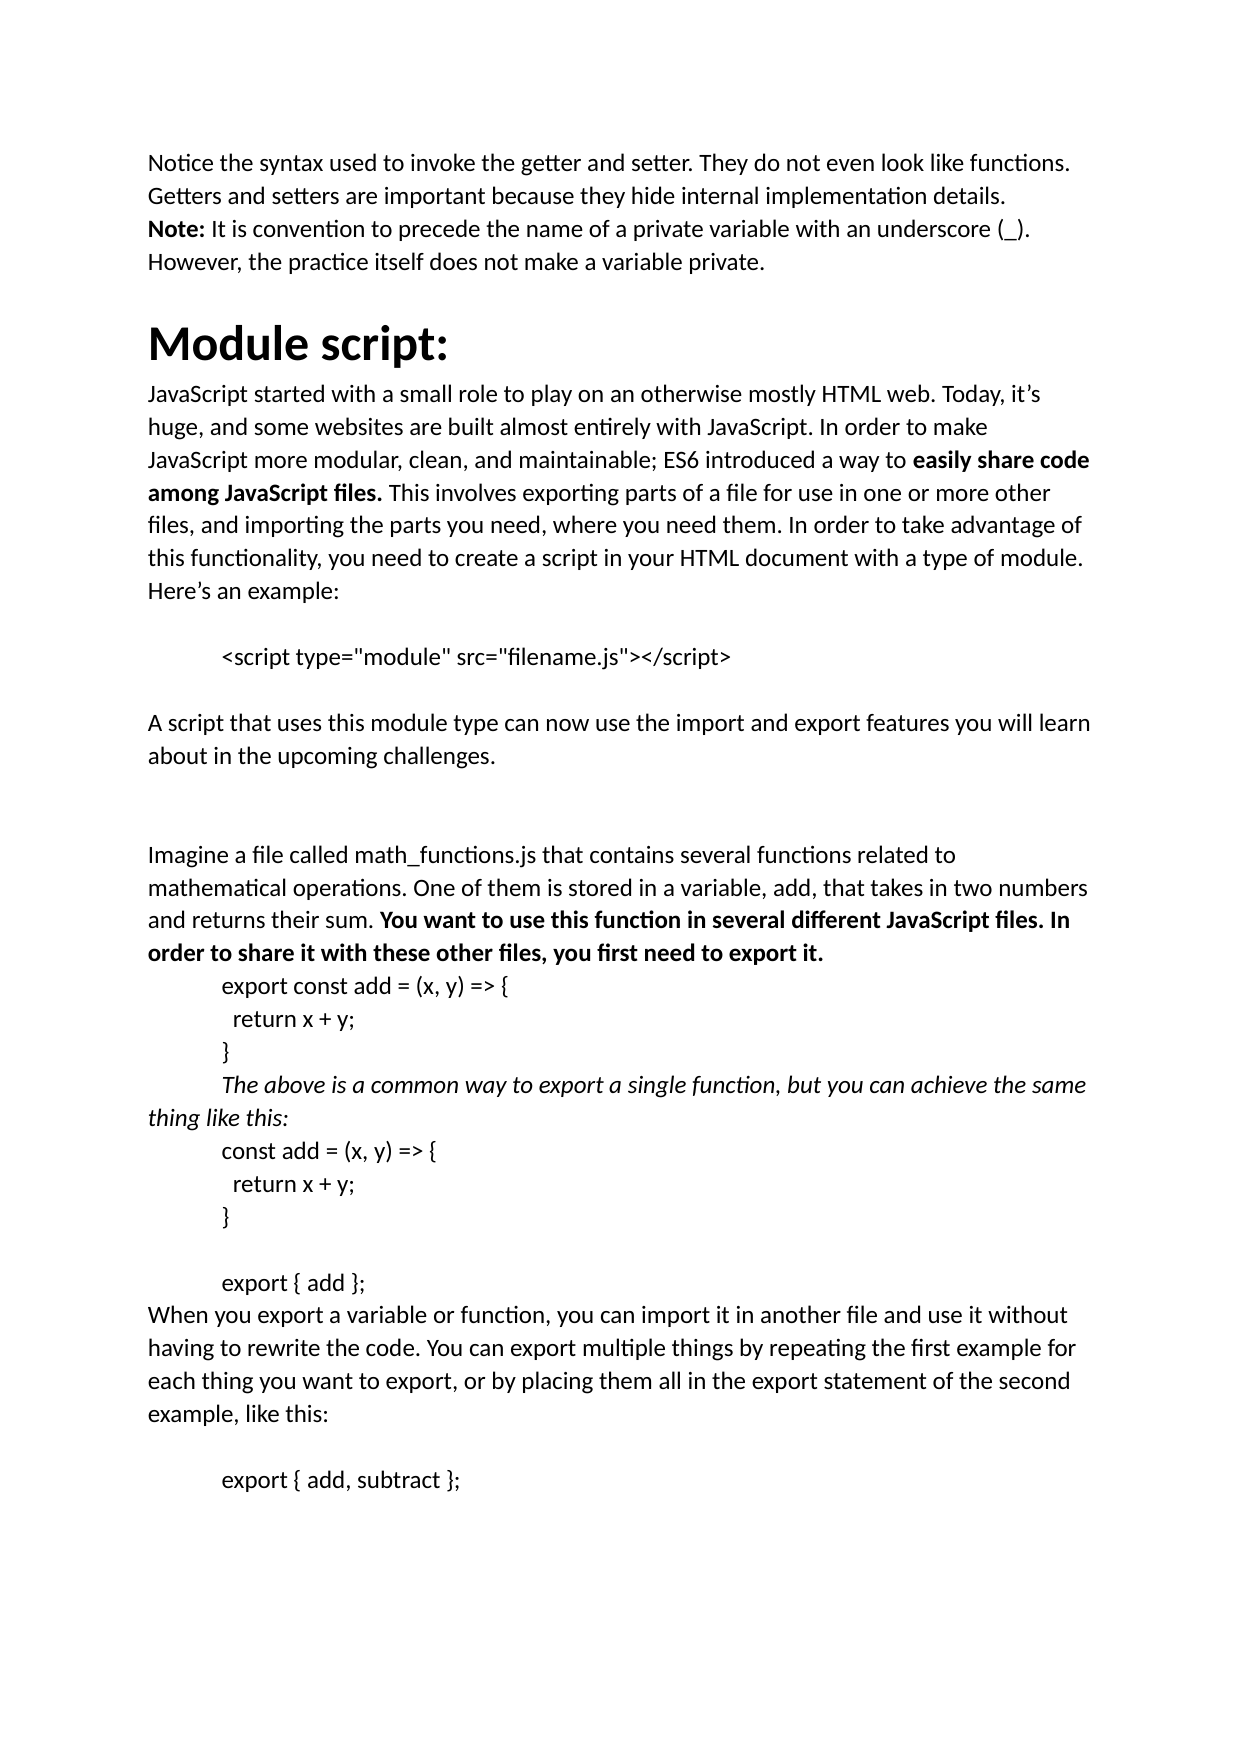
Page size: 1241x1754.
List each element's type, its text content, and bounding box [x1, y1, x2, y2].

text Notice the syntax used to invoke the getter and setter. They do not even look like functions. Getters and setters are important because they hide internal implementation details. [148, 148, 1093, 211]
text The above is a common way to export a single function, but you can achieve the same thing like this: [148, 1069, 1093, 1133]
text JavaScript started with a small role to play on an otherwise mostly HTML web. Today, it’s huge, and some websites are built almost entirely with JavaScript. In order to make JavaScript more modular, clean, and maintainable; ES6 introduced a way to easily share code among JavaScript files. This involves exporting parts of a file for use in one or more other files, and importing the parts you need, where you need them. In order to take advantage of this functionality, you need to create a script in your HTML document with a type of module. Here’s an example: [148, 378, 1093, 606]
text Note: It is convention to precede the name of a private variable with an underscore (_). However, the practice itself does not make a variable private. [148, 213, 1093, 277]
text A script that uses this module type can now use the import and export features you will learn about in the upcoming challenges. [148, 707, 1093, 771]
text } [221, 1036, 1093, 1067]
text } [221, 1201, 1093, 1231]
text <script type="module" src="filename.js"></script> [148, 641, 1093, 672]
text Module script: [148, 312, 1093, 373]
text When you export a variable or function, you can import it in another file and use it without having to rewrite the code. You can export multiple things by repeating the first example for each thing you want to export, or by placing them all in the export statement of the second example, like this: [148, 1300, 1093, 1429]
text export { add }; [221, 1267, 1093, 1297]
text export { add, subtract }; [148, 1464, 1093, 1495]
text return x + y; [221, 1168, 1093, 1198]
text const add = (x, y) => { [221, 1135, 1093, 1166]
text Imagine a file called math_functions.js that contains several functions related to mathematical operations. One of them is stored in a variable, add, that takes in two numbers and returns their sum. You want to use this function in several different JavaScript files. In order to share it with these other files, you first need to export it. [148, 839, 1093, 968]
text return x + y; [221, 1003, 1093, 1034]
text export const add = (x, y) => { [221, 971, 1093, 1001]
